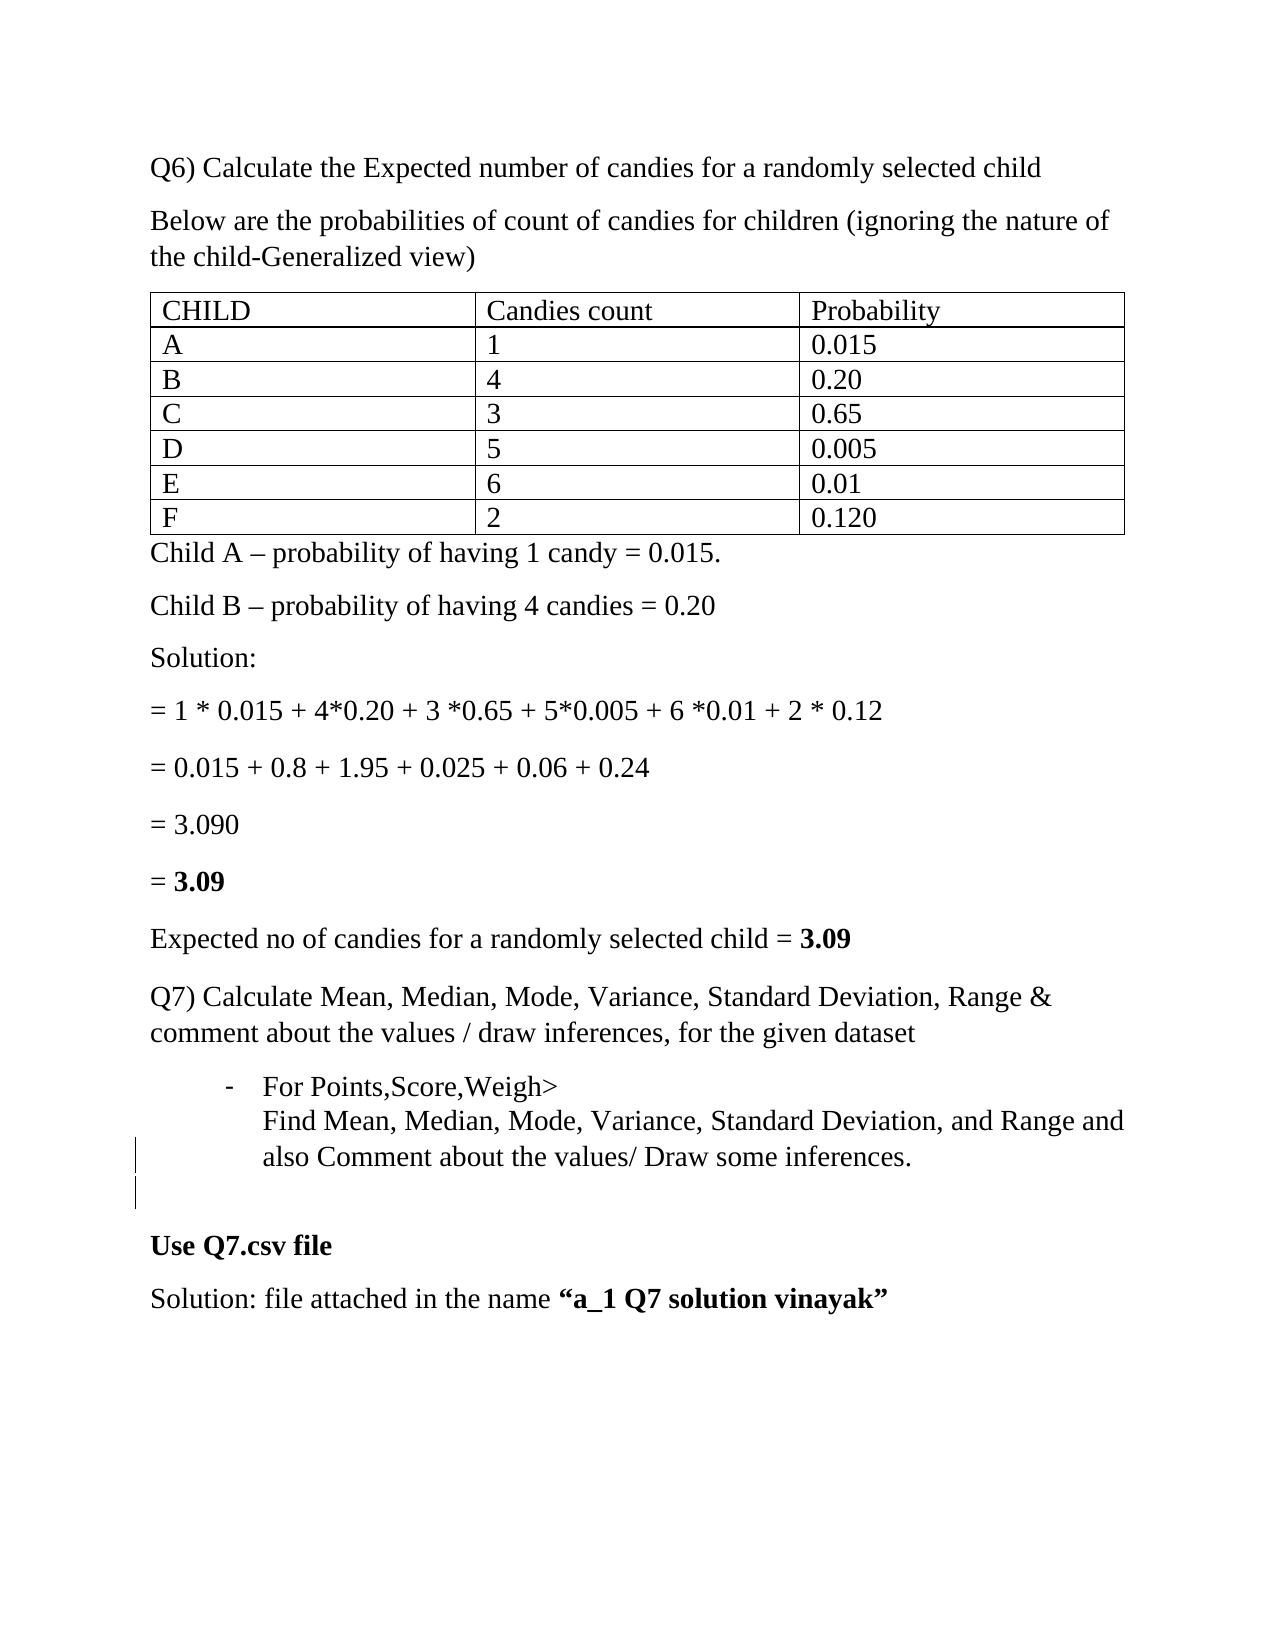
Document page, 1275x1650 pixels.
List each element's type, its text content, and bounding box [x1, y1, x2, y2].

table_cell 1 [476, 328, 799, 361]
table_cell 0.20 [800, 362, 1124, 396]
table_cell D [151, 431, 475, 465]
table_cell 0.120 [800, 500, 1124, 534]
text Below are the probabilities of count of candies for children (ignoring the nature of the child-Generalized view) [150, 203, 1125, 272]
table_header CHILD [151, 293, 475, 326]
table_cell F [151, 500, 475, 534]
table_cell C [151, 397, 475, 430]
table_cell B [151, 362, 475, 396]
list For Points,Score,Weigh> [225, 1068, 1125, 1103]
table_cell 0.01 [800, 466, 1124, 499]
text Q6) Calculate the Expected number of candies for a randomly selected child [150, 150, 1125, 183]
text Expected no of candies for a randomly selected child = 3.09 [150, 922, 1125, 955]
text Solution: file attached in the name “a_1 Q7 solution vinayak” [150, 1281, 1125, 1315]
table_cell 2 [476, 500, 799, 534]
text = 3.090 [150, 807, 1125, 841]
text Q7) Calculate Mean, Median, Mode, Variance, Standard Deviation, Range & comment about the values / draw inferences, for the given dataset [150, 979, 1125, 1048]
table_header Probability [800, 293, 1124, 326]
text Solution: [150, 641, 1125, 674]
table_cell 5 [476, 431, 799, 465]
text Use Q7.csv file [150, 1228, 1125, 1262]
table_cell 0.65 [800, 397, 1124, 430]
table_cell 0.005 [800, 431, 1124, 465]
table_cell 3 [476, 397, 799, 430]
text = 0.015 + 0.8 + 1.95 + 0.025 + 0.06 + 0.24 [150, 750, 1125, 784]
text = 3.09 [150, 864, 1125, 898]
list Find Mean, Median, Mode, Variance, Standard Deviation, and Range and also Comment about the values/ Draw some inferences. [262, 1103, 1125, 1173]
text Child B – probability of having 4 candies = 0.20 [150, 588, 1125, 621]
table_cell A [151, 328, 475, 361]
table_cell E [151, 466, 475, 499]
table_cell 6 [476, 466, 799, 499]
table_cell 4 [476, 362, 799, 396]
text = 1 * 0.015 + 4*0.20 + 3 *0.65 + 5*0.005 + 6 *0.01 + 2 * 0.12 [150, 693, 1125, 727]
table_header Candies count [476, 293, 799, 326]
text Child A – probability of having 1 candy = 0.015. [150, 535, 1125, 568]
table_cell 0.015 [800, 328, 1124, 361]
